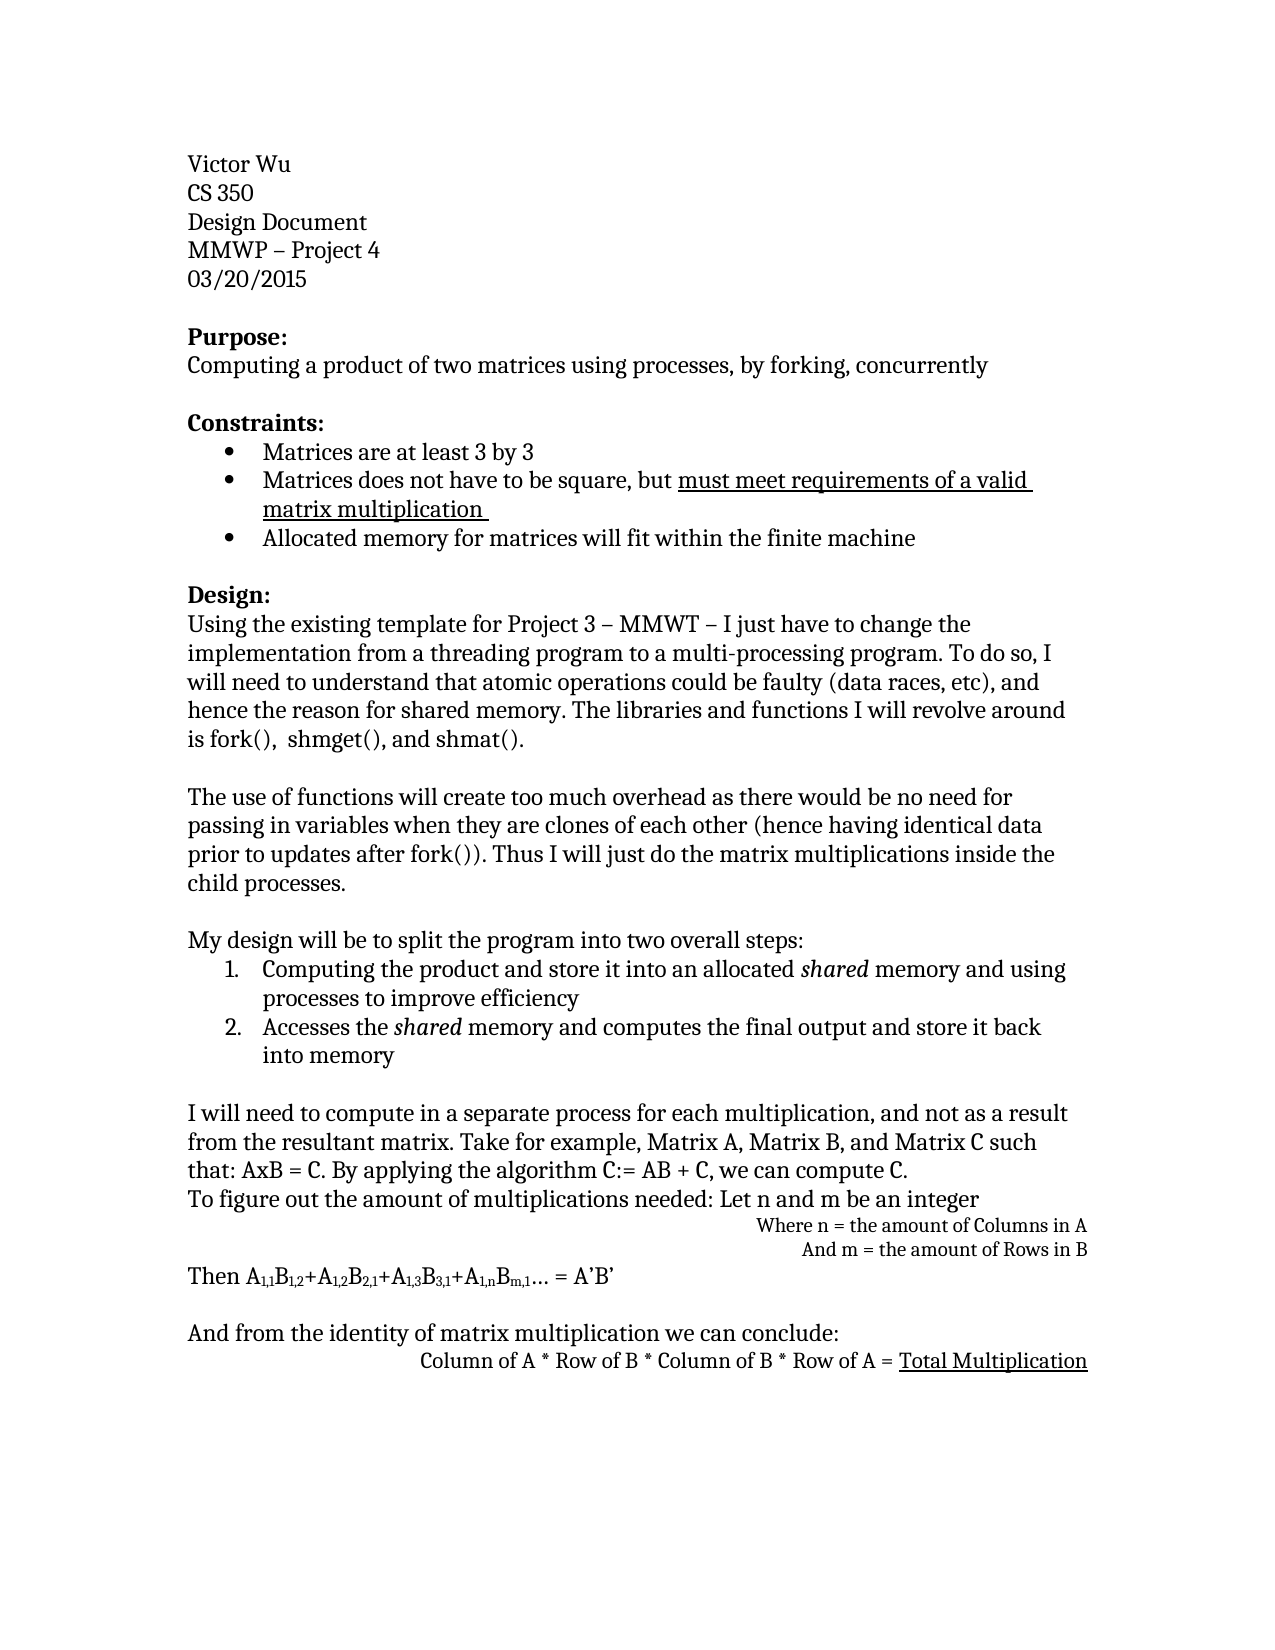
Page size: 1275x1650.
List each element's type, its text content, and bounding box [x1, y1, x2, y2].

text Victor Wu [187, 150, 1087, 179]
text Column of A * Row of B * Column of B * Row of A = Total Multiplication [187, 1348, 1087, 1374]
text And m = the amount of Rows in B [187, 1238, 1087, 1262]
text To figure out the amount of multiplications needed: Let n and m be an integer [187, 1185, 1087, 1214]
text Then A1,1B1,2+A1,2B2,1+A1,3B3,1+A1,nBm,1… = A’B’ [187, 1262, 1087, 1290]
text Design Document [187, 207, 1087, 236]
text Purpose: [187, 322, 1087, 351]
list Allocated memory for matrices will fit within the finite machine [225, 524, 1087, 552]
text Computing a product of two matrices using processes, by forking, concurrently [187, 351, 1087, 380]
text CS 350 [187, 179, 1087, 207]
text Using the existing template for Project 3 – MMWT – I just have to change the implementation from a threading program to a multi-processing program. To do so, I will need to understand that atomic operations could be faulty (data races, etc), and hence the reason for shared memory. The libraries and functions I will revolve around is fork(), shmget(), and shmat(). [187, 610, 1087, 754]
text And from the identity of matrix multiplication we can conclude: [187, 1319, 1087, 1348]
text Constraints: [187, 409, 1087, 437]
text MMWP – Project 4 [187, 236, 1087, 265]
list Matrices are at least 3 by 3 [225, 437, 1087, 466]
text I will need to compute in a separate process for each multiplication, and not as a result from the resultant matrix. Take for example, Matrix A, Matrix B, and Matrix C such that: AxB = C. By applying the algorithm C:= AB + C, we can compute C. [187, 1099, 1087, 1185]
list Computing the product and store it into an allocated shared memory and using processes to improve efficiency [225, 955, 1087, 1012]
text Design: [187, 581, 1087, 610]
text My design will be to split the program into two overall steps: [187, 926, 1087, 955]
text 03/20/2015 [187, 265, 1087, 294]
list Matrices does not have to be square, but must meet requirements of a valid matrix multiplication [225, 466, 1087, 524]
list Accesses the shared memory and computes the final output and store it back into memory [225, 1012, 1087, 1070]
text Where n = the amount of Columns in A [187, 1214, 1087, 1238]
text The use of functions will create too much overhead as there would be no need for passing in variables when they are clones of each other (hence having identical data prior to updates after fork()). Thus I will just do the matrix multiplications inside the child processes. [187, 782, 1087, 897]
